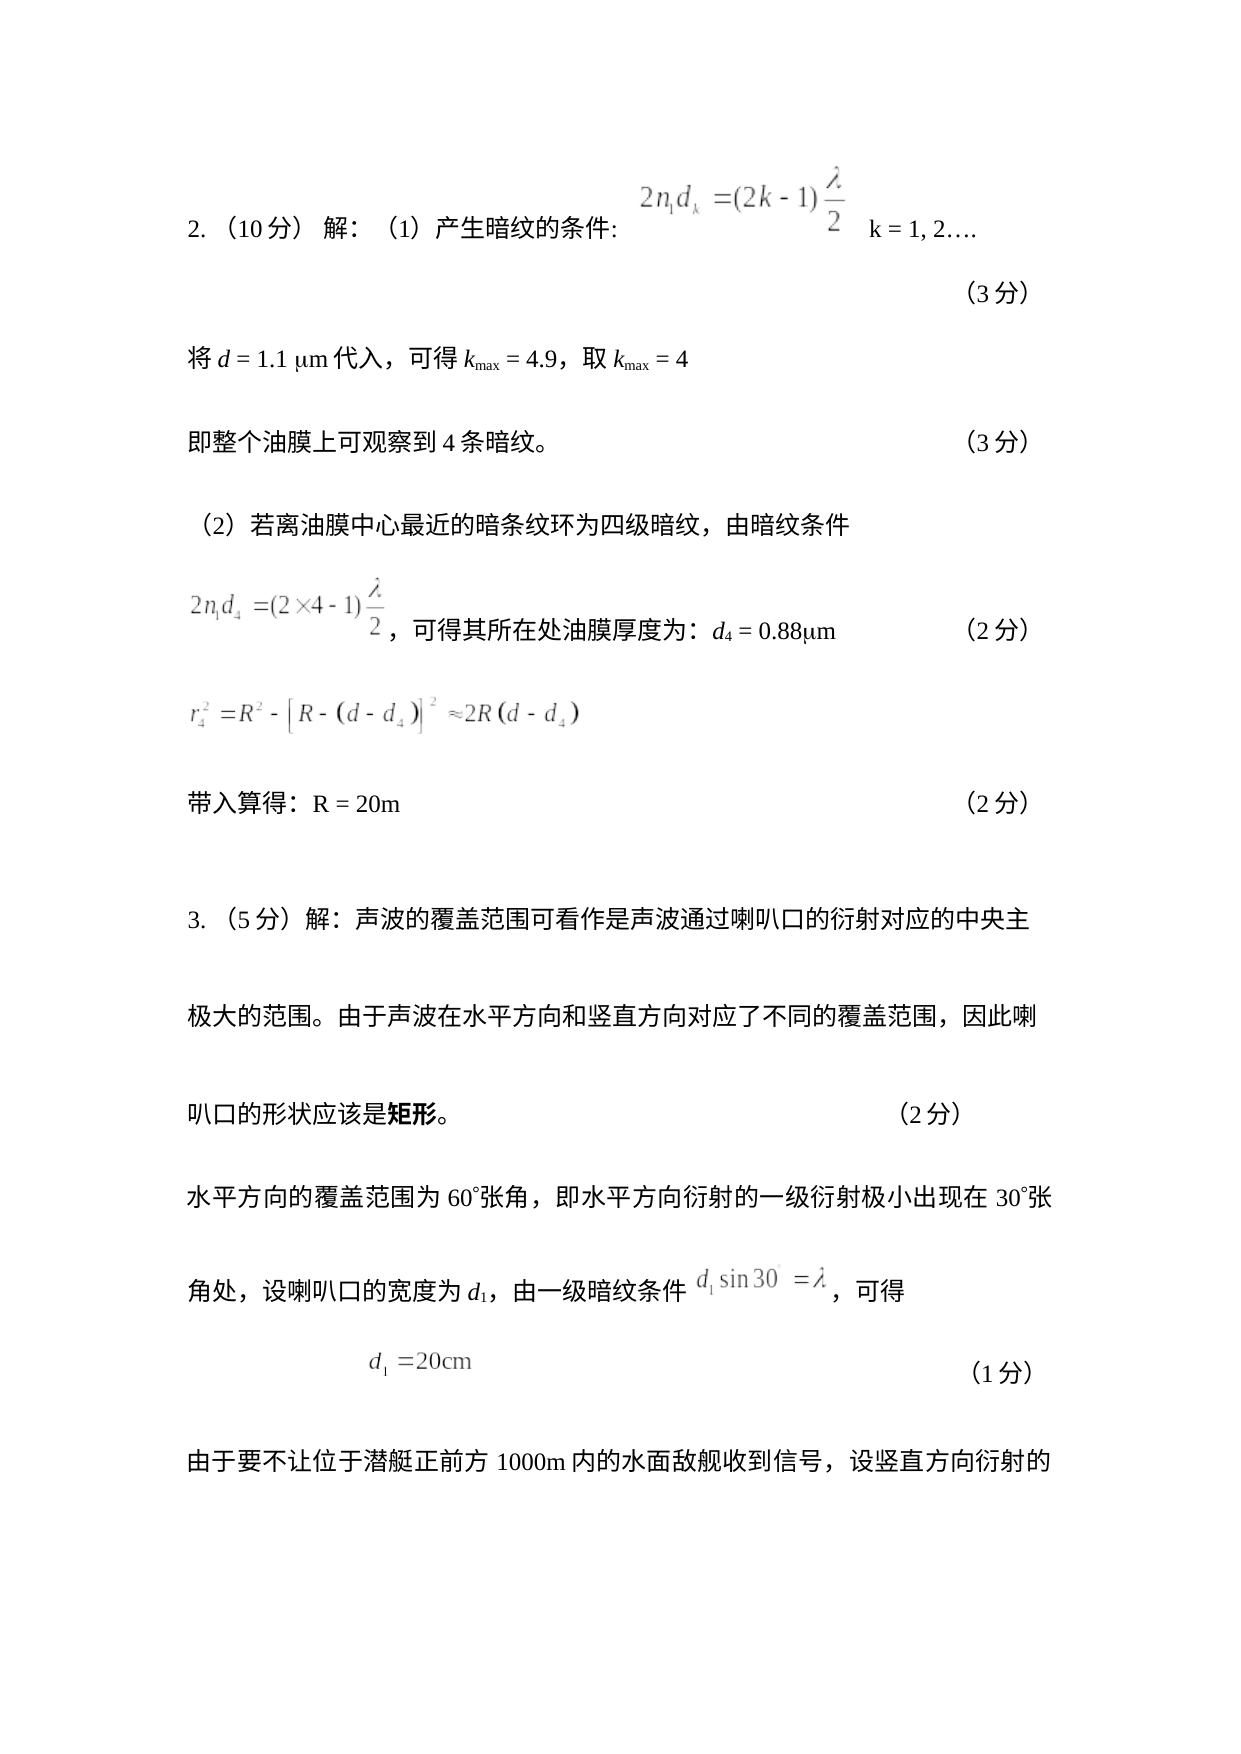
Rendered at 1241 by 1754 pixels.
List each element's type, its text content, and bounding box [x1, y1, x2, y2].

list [186, 1427, 1053, 1492]
text 3. （5分）解：声波的覆盖范围可看作是声波通过喇叭口的衍射对应的中央主极大的范围。由于声波在水平方向和竖直方向对应了不同的覆盖范围，因此喇叭口的形状应该是矩形。 （2分） [187, 885, 1053, 1145]
text 2. （10分） 解：（1）产生暗纹的条件: k = 1, 2…. [187, 162, 1053, 259]
text ，可得其所在处油膜厚度为：d4 = 0.88m （2分） [187, 574, 1053, 671]
text 带入算得：R = 20m （2分） [187, 769, 1053, 834]
text 即整个油膜上可观察到4条暗纹。 （3分） [187, 408, 1053, 473]
text （3分） [187, 259, 1053, 324]
list 水平方向的覆盖范围为60张角，即水平方向衍射的一级衍射极小出现在30张角处，设喇叭口的宽度为d1，由一级暗纹条件 ，可得 [186, 1163, 1053, 1326]
text 将d = 1.1 m代入，可得 kmax = 4.9，取 kmax = 4 [187, 324, 1053, 389]
list （1分） [186, 1344, 1053, 1409]
text （2）若离油膜中心最近的暗条纹环为四级暗纹，由暗纹条件 [187, 491, 1053, 556]
